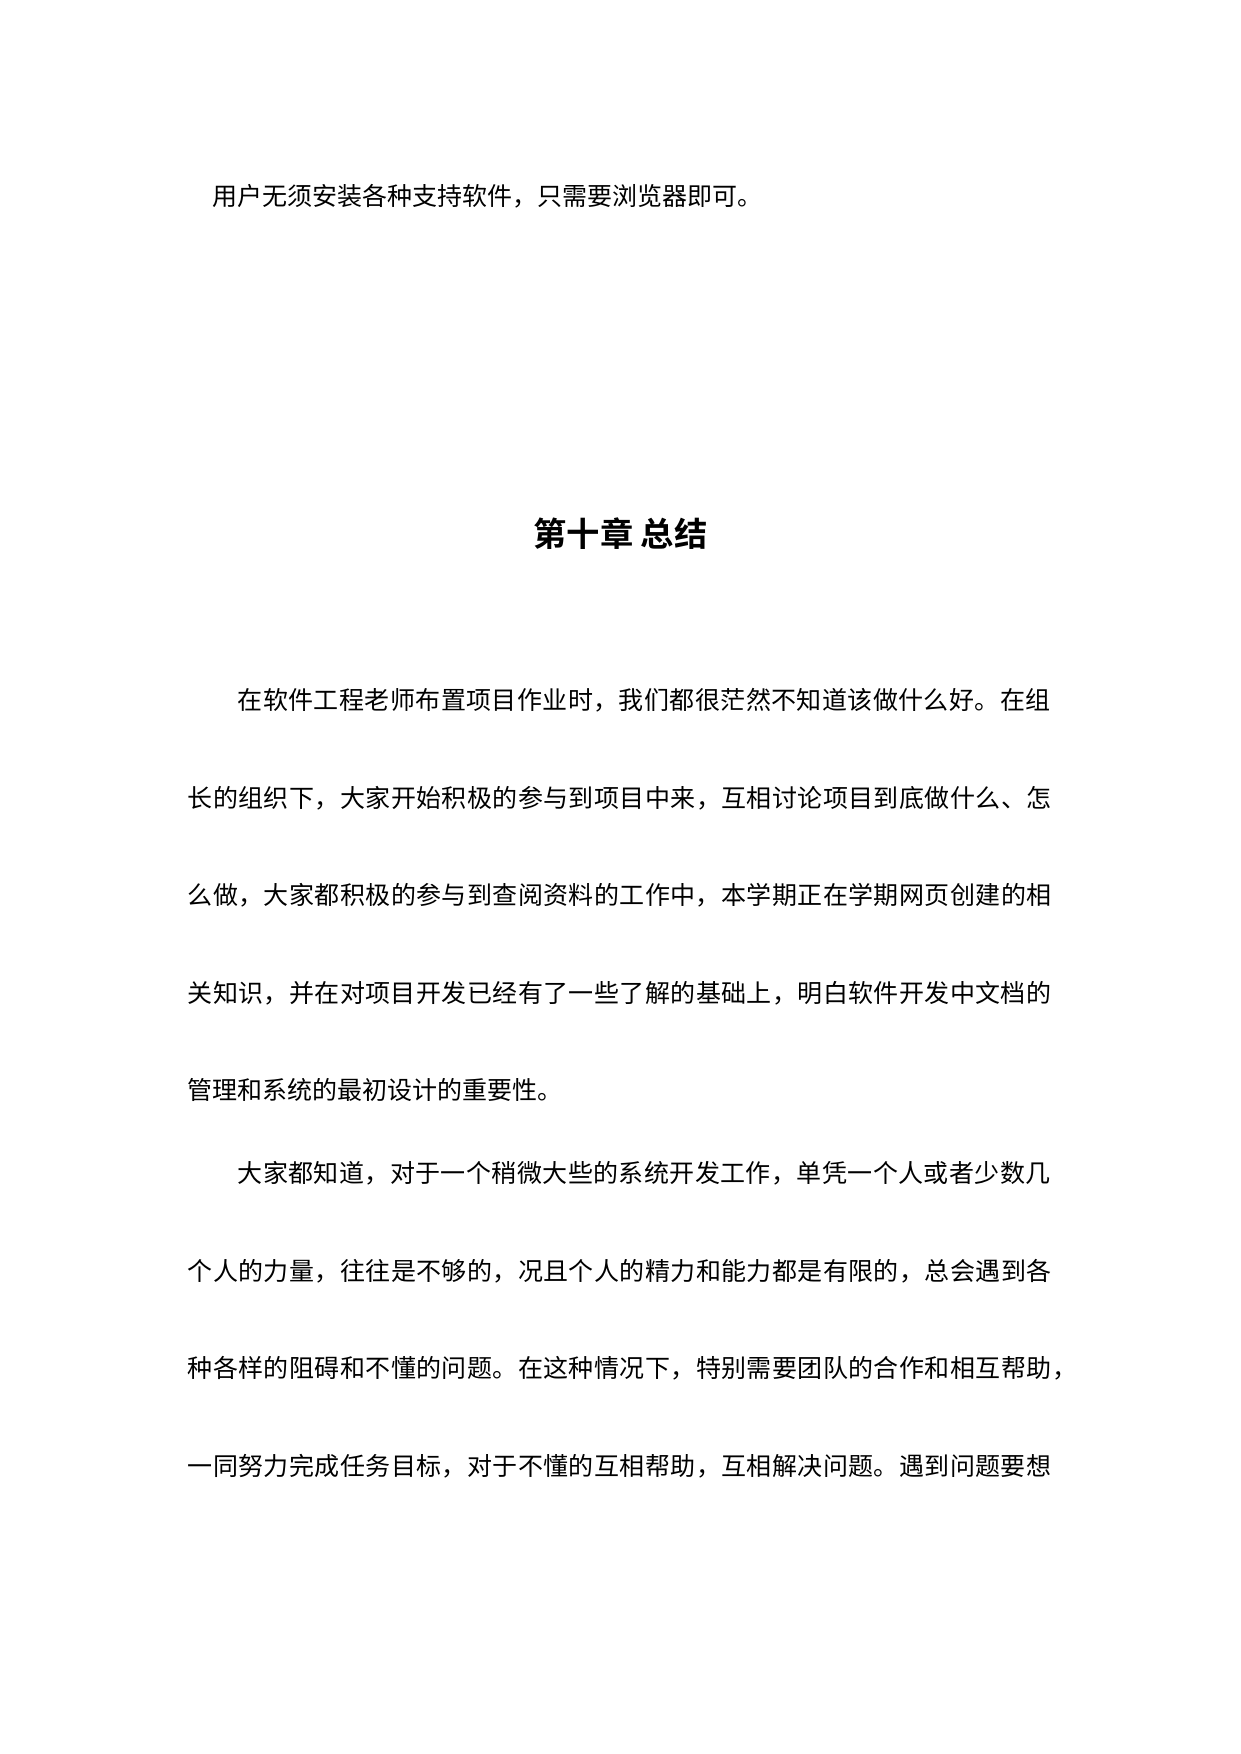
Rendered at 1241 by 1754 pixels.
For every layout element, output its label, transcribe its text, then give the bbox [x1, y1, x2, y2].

text 在软件工程老师布置项目作业时，我们都很茫然不知道该做什么好。在组长的组织下，大家开始积极的参与到项目中来，互相讨论项目到底做什么、怎么做，大家都积极的参与到查阅资料的工作中，本学期正在学期网页创建的相关知识，并在对项目开发已经有了一些了解的基础上，明白软件开发中文档的管理和系统的最初设计的重要性。 [187, 666, 1053, 1121]
text 用户无须安装各种支持软件，只需要浏览器即可。 [187, 162, 1053, 227]
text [187, 1139, 1053, 1497]
subtitle 第十章 总结 [187, 499, 1053, 564]
